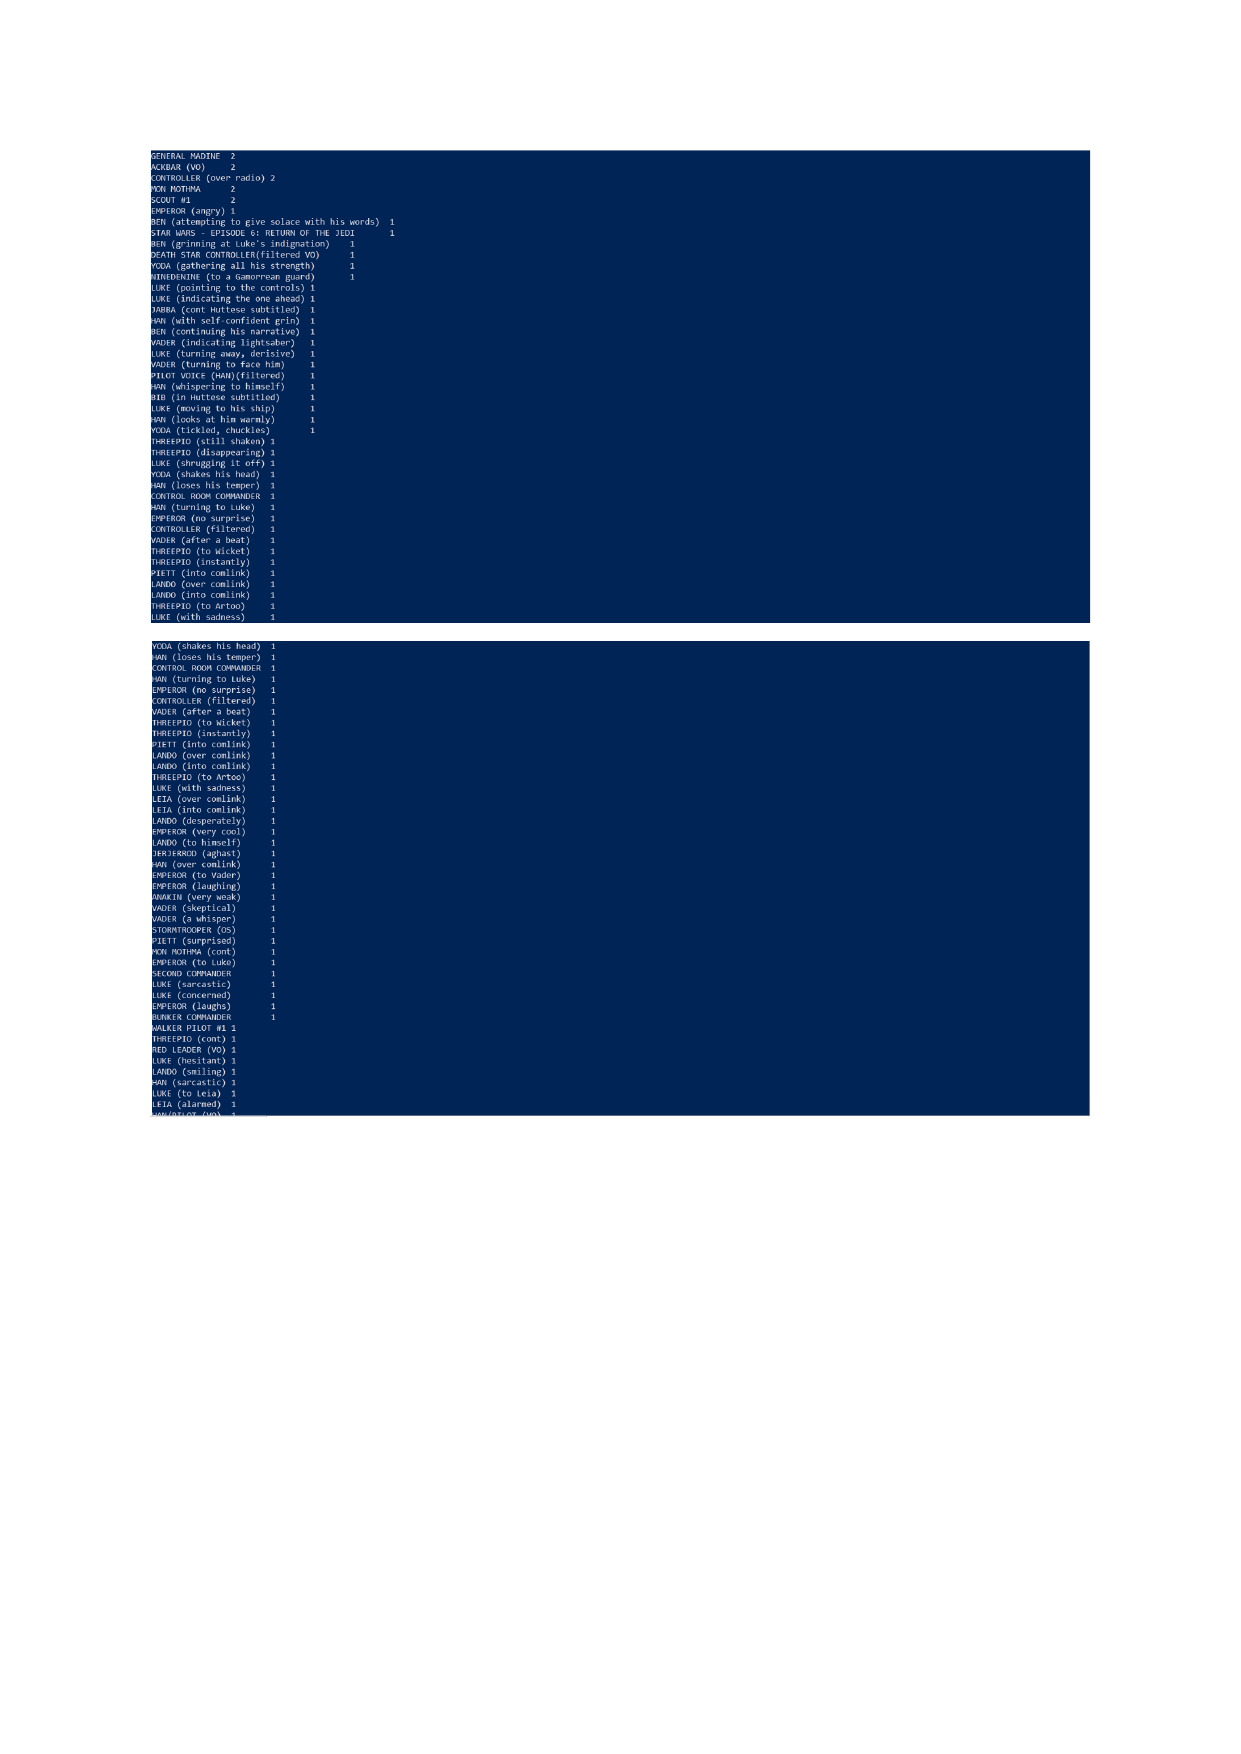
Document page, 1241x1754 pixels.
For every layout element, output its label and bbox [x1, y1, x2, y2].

picture [150, 150, 1091, 623]
picture [150, 641, 1091, 1117]
